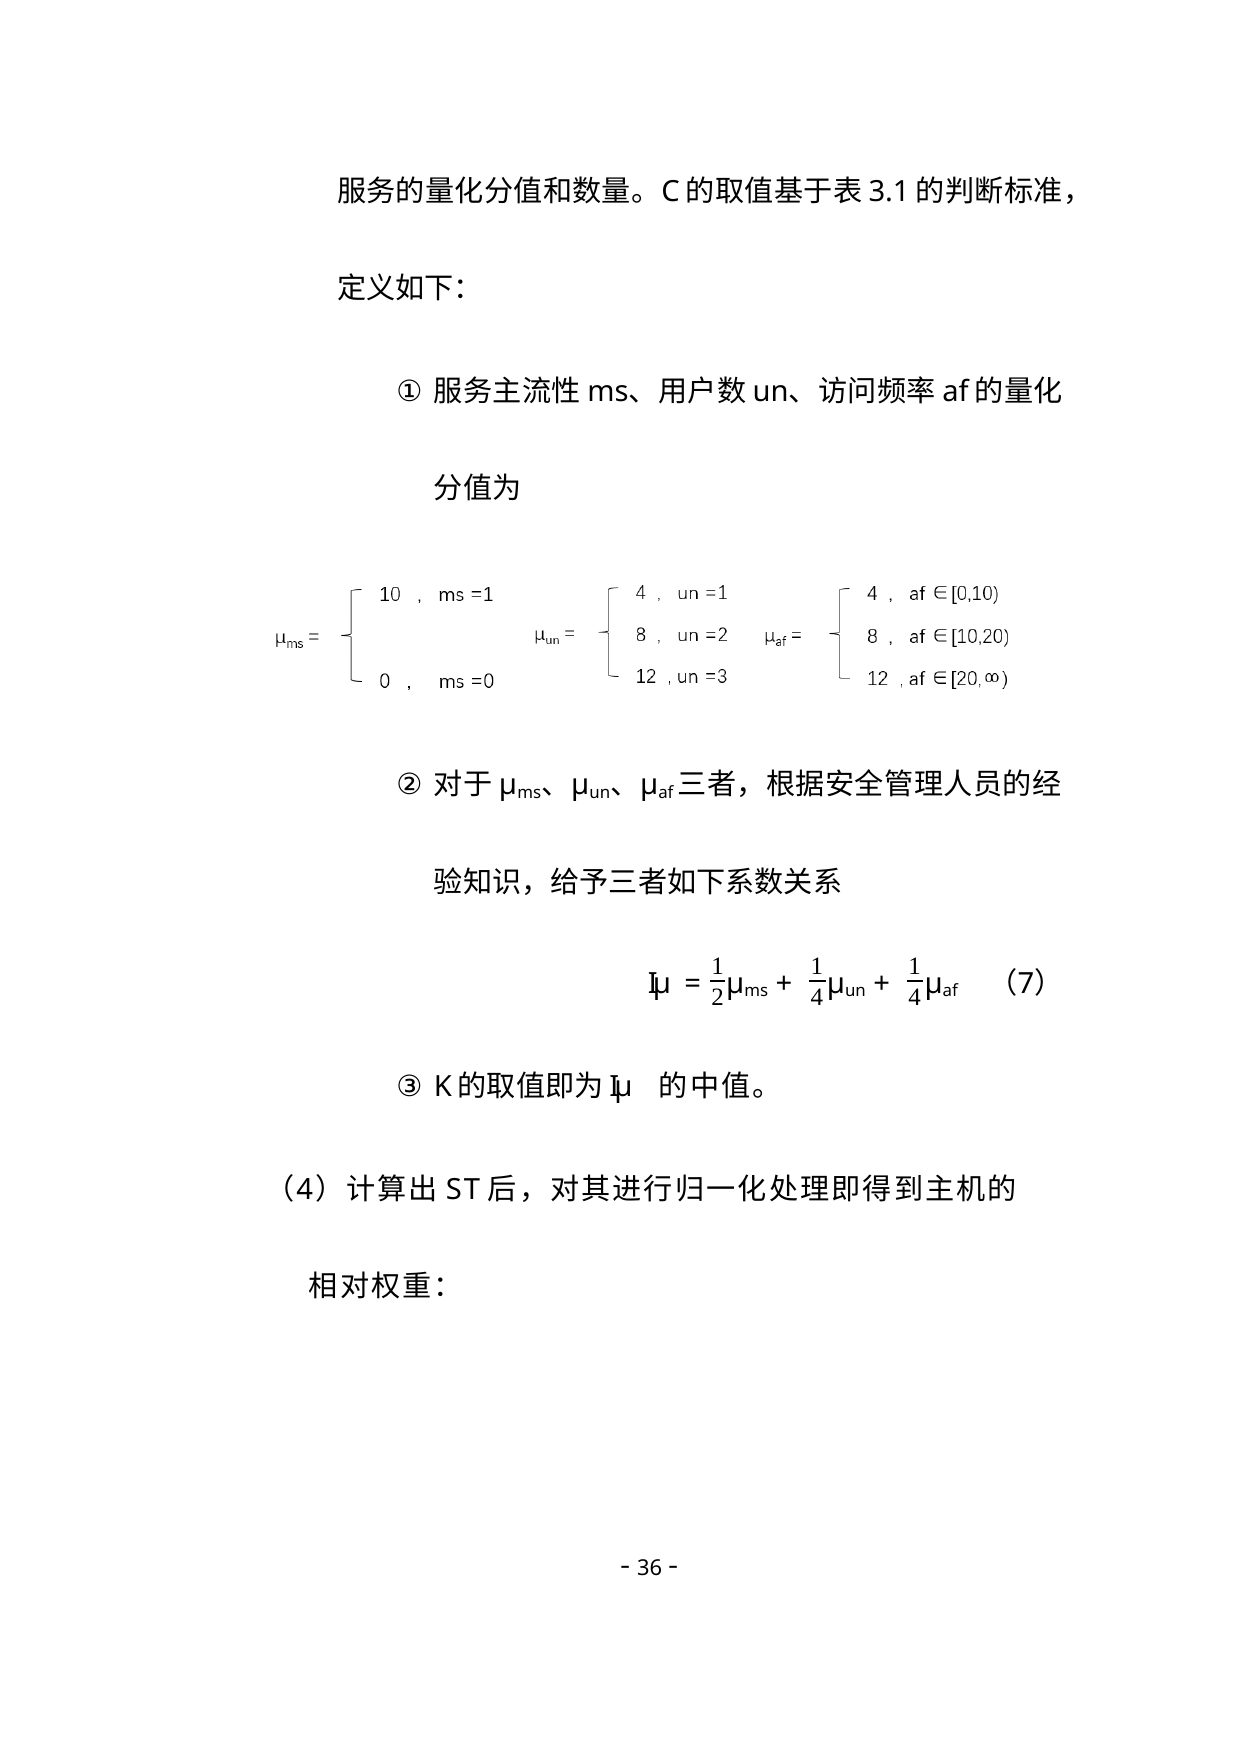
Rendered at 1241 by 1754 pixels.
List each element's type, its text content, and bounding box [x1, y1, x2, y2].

list K的取值即为Iμ 的中值。 [396, 1052, 1063, 1117]
list 服务主流性ms、用户数un、访问频率af的量化分值为 [396, 356, 1063, 518]
list Iμ = μms + μun + μaf （7） [434, 949, 1063, 1014]
text （4）计算出ST后，对其进行归一化处理即得到主机的 相对权重： [221, 1154, 1063, 1317]
picture [235, 564, 1027, 710]
list 对于μms、μun、μaf三者，根据安全管理人员的经验知识，给予三者如下系数关系 [396, 749, 1063, 912]
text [337, 156, 1063, 318]
